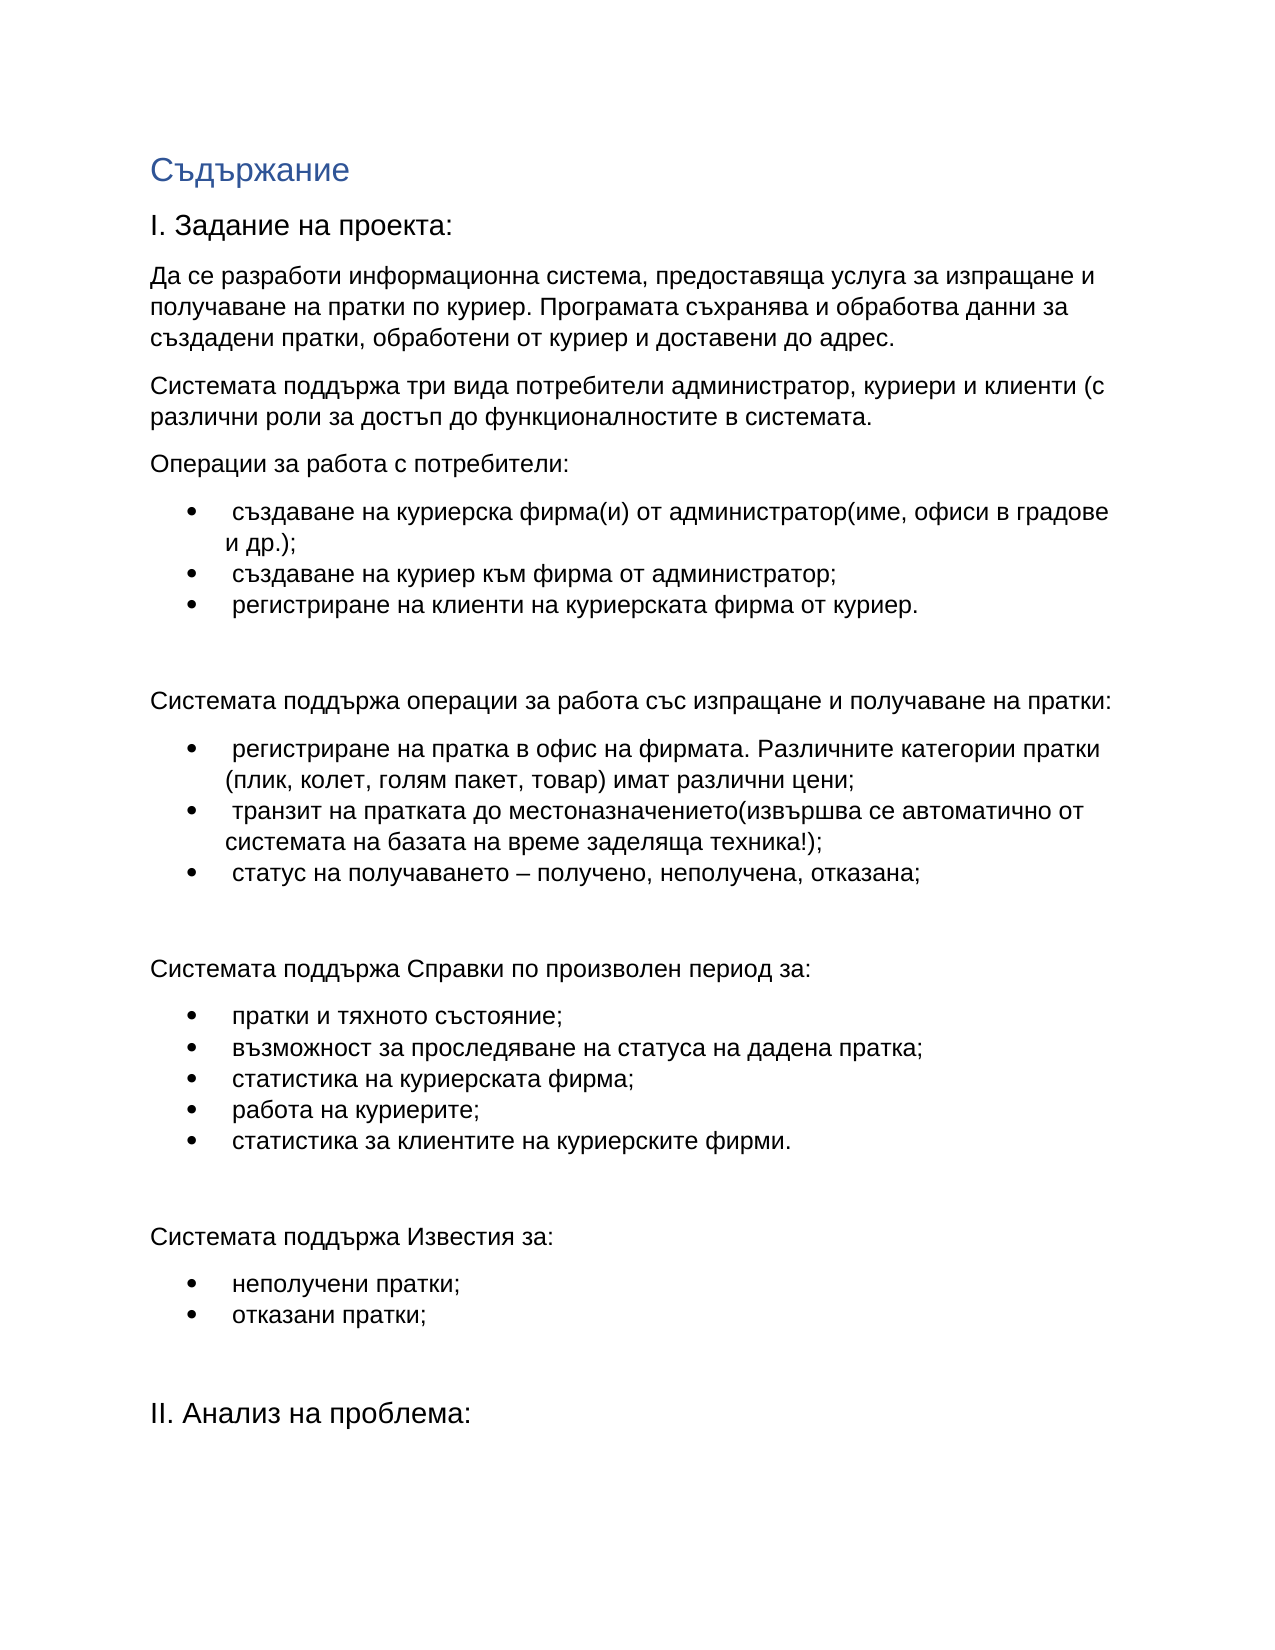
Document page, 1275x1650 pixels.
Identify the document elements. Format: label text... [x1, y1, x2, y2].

list статус на получаването – получено, неполучена, отказана; [187, 858, 1125, 887]
text Системата поддържа три вида потребители администратор, куриери и клиенти (с различни роли за достъп до функционалностите в системата. [150, 371, 1125, 431]
text Системата поддържа Известия за: [150, 1221, 1125, 1250]
text Системата поддържа Справки по произволен период за: [150, 954, 1125, 982]
text Съдържание [150, 150, 1125, 188]
list отказани пратки; [187, 1300, 1125, 1329]
text I. Задание на проекта: [150, 208, 1125, 242]
text Операции за работа с потребители: [150, 449, 1125, 478]
list регистриране на клиенти на куриерската фирма от куриер. [187, 591, 1125, 619]
list транзит на пратката до местоназначението(извършва се автоматично от системата на базата на време заделяща техника!); [187, 796, 1125, 856]
list създаване на куриер към фирма от администратор; [187, 559, 1125, 588]
text II. Анализ на проблема: [150, 1396, 1125, 1429]
list създаване на куриерска фирма(и) от администратор(име, офиси в градове и др.); [187, 497, 1125, 557]
list статистика за клиентите на куриерските фирми. [187, 1126, 1125, 1155]
list неполучени пратки; [187, 1269, 1125, 1298]
list работа на куриерите; [187, 1095, 1125, 1124]
list регистриране на пратка в офис на фирмата. Различните категории пратки (плик, колет, голям пакет, товар) имат различни цени; [187, 734, 1125, 794]
list пратки и тяхното състояние; [187, 1001, 1125, 1030]
text Да се разработи информационна система, предоставяща услуга за изпращане и получаване на пратки по куриер. Програмата съхранява и обработва данни за създадени пратки, обработени от куриер и доставени до адрес. [150, 261, 1125, 352]
text Системата поддържа операции за работа със изпращане и получаване на пратки: [150, 686, 1125, 715]
list статистика на куриерската фирма; [187, 1064, 1125, 1092]
list възможност за проследяване на статуса на дадена пратка; [187, 1032, 1125, 1061]
